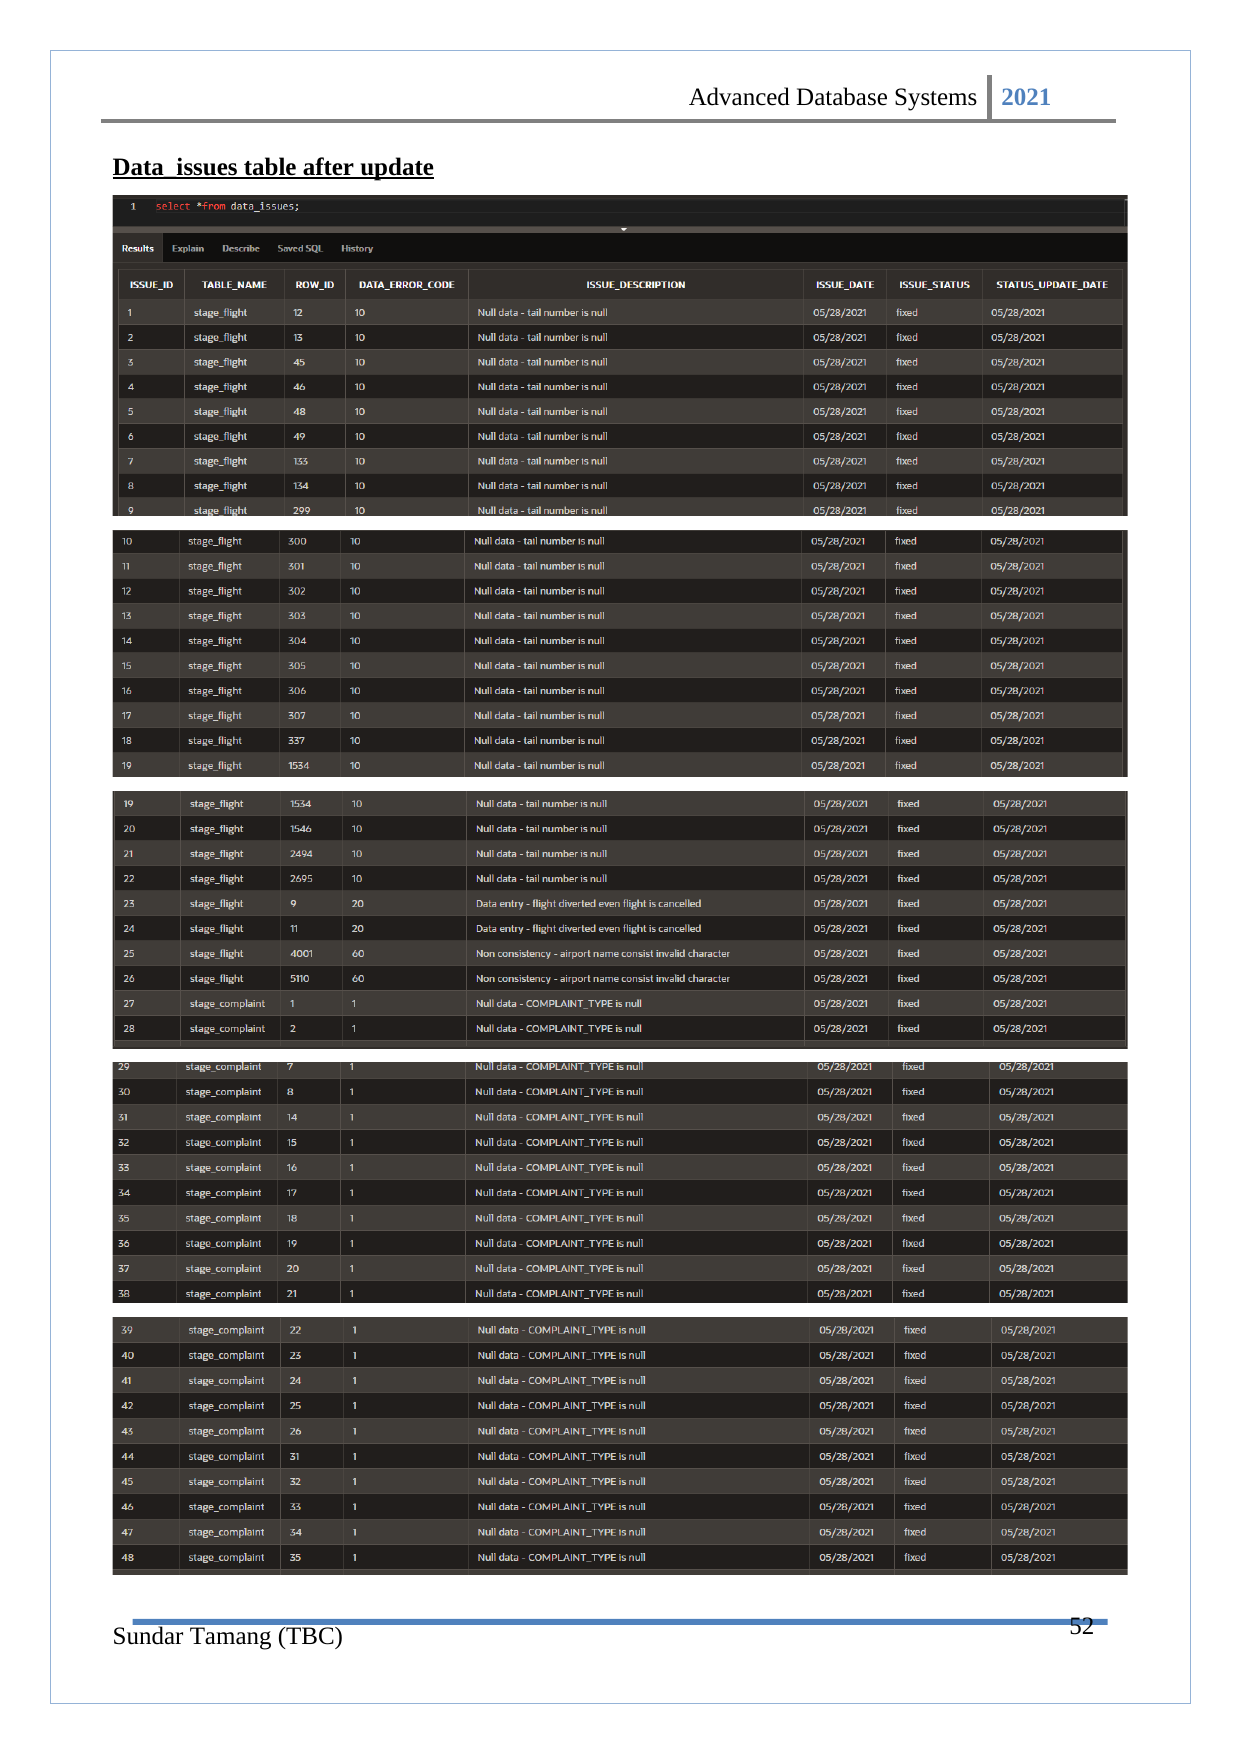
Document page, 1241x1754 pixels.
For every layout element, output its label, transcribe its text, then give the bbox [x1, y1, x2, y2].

picture [112, 1317, 1128, 1575]
picture [112, 791, 1128, 1049]
subtitle Data_issues table after update [112, 152, 1128, 181]
picture [112, 1062, 1128, 1303]
picture [112, 530, 1128, 777]
picture [112, 195, 1128, 516]
